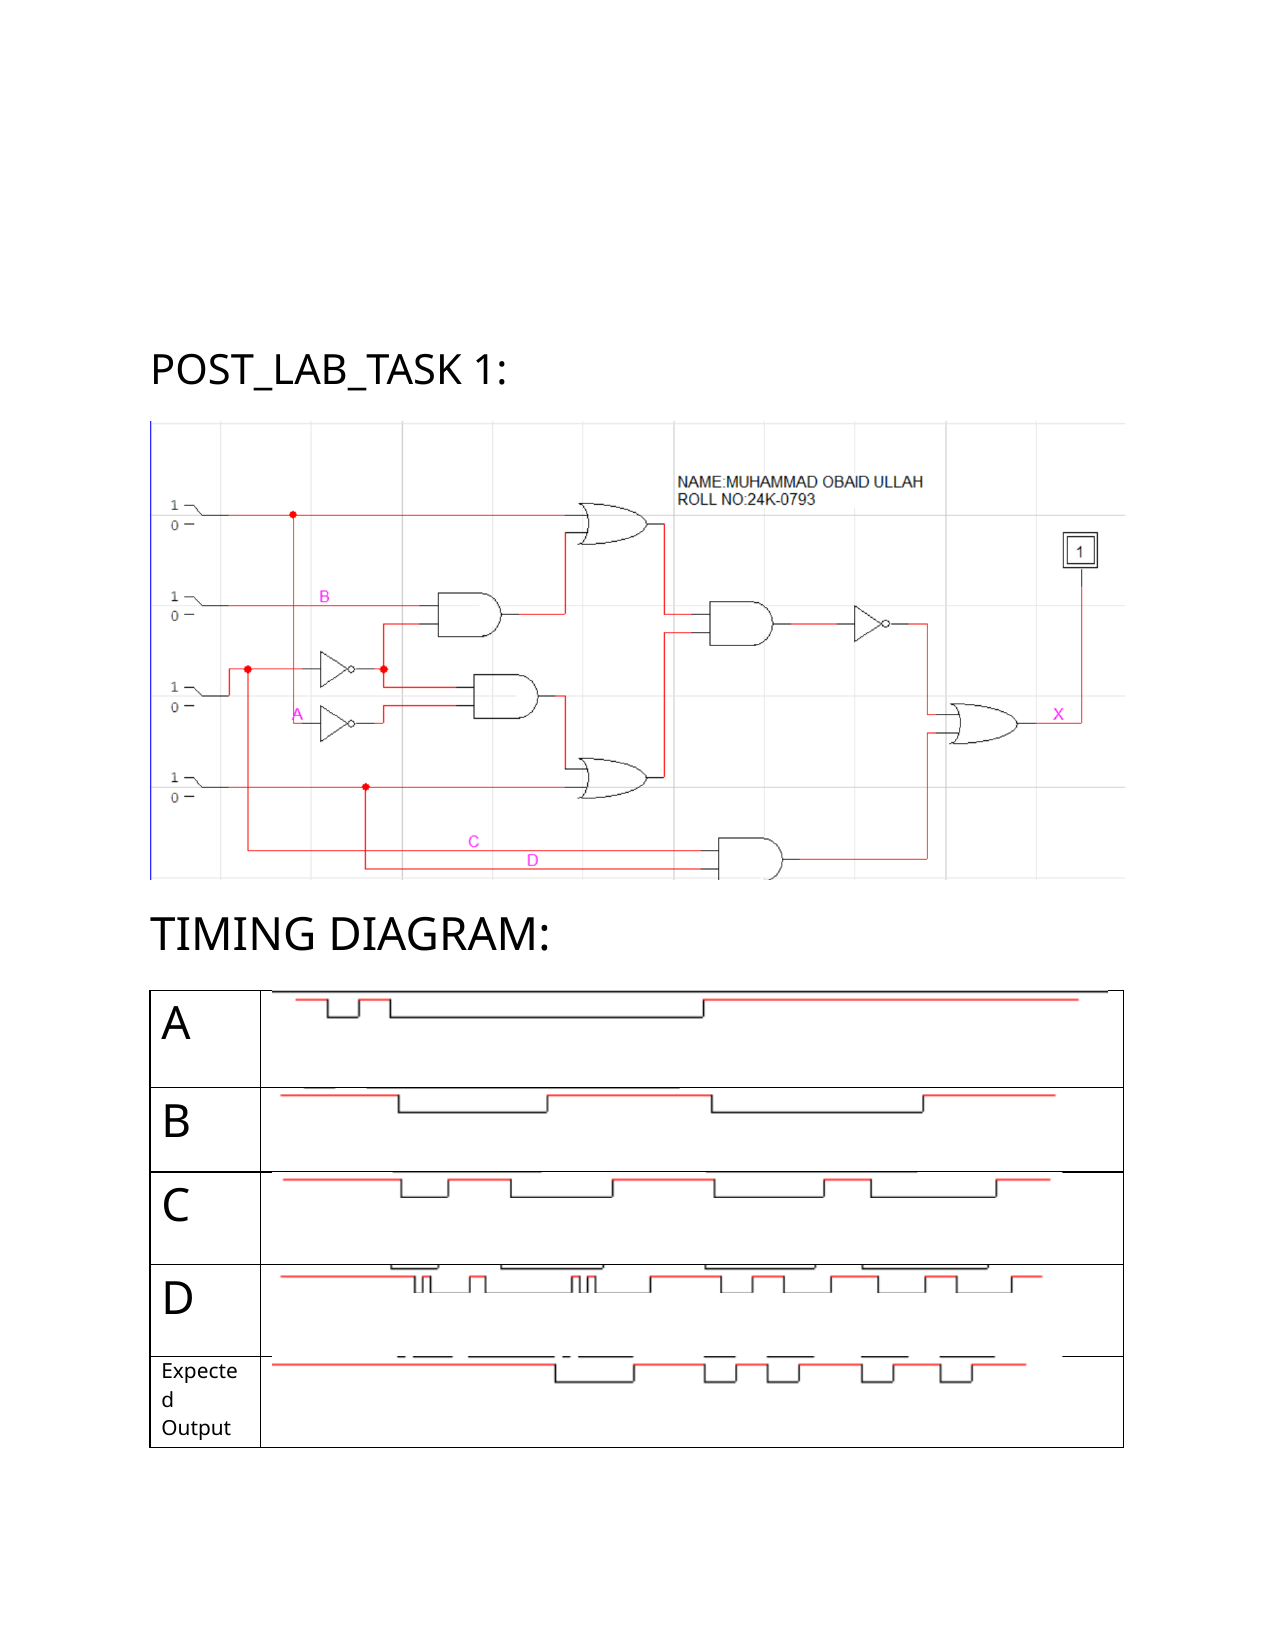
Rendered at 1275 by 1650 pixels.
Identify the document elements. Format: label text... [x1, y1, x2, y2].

table_cell Expected Output [151, 1357, 260, 1447]
table_cell [261, 1173, 1123, 1264]
table_header A [151, 991, 260, 1087]
table_cell B [151, 1088, 260, 1171]
text POST_LAB_TASK 1: [150, 340, 1125, 397]
table_cell [261, 1357, 1123, 1447]
text TIMING DIAGRAM: [150, 901, 1125, 964]
table_cell [261, 1265, 1123, 1356]
table_cell C [151, 1173, 260, 1264]
picture [150, 421, 1125, 880]
table_cell D [151, 1265, 260, 1356]
table_cell [261, 1088, 1123, 1171]
table_header [261, 991, 1123, 1087]
